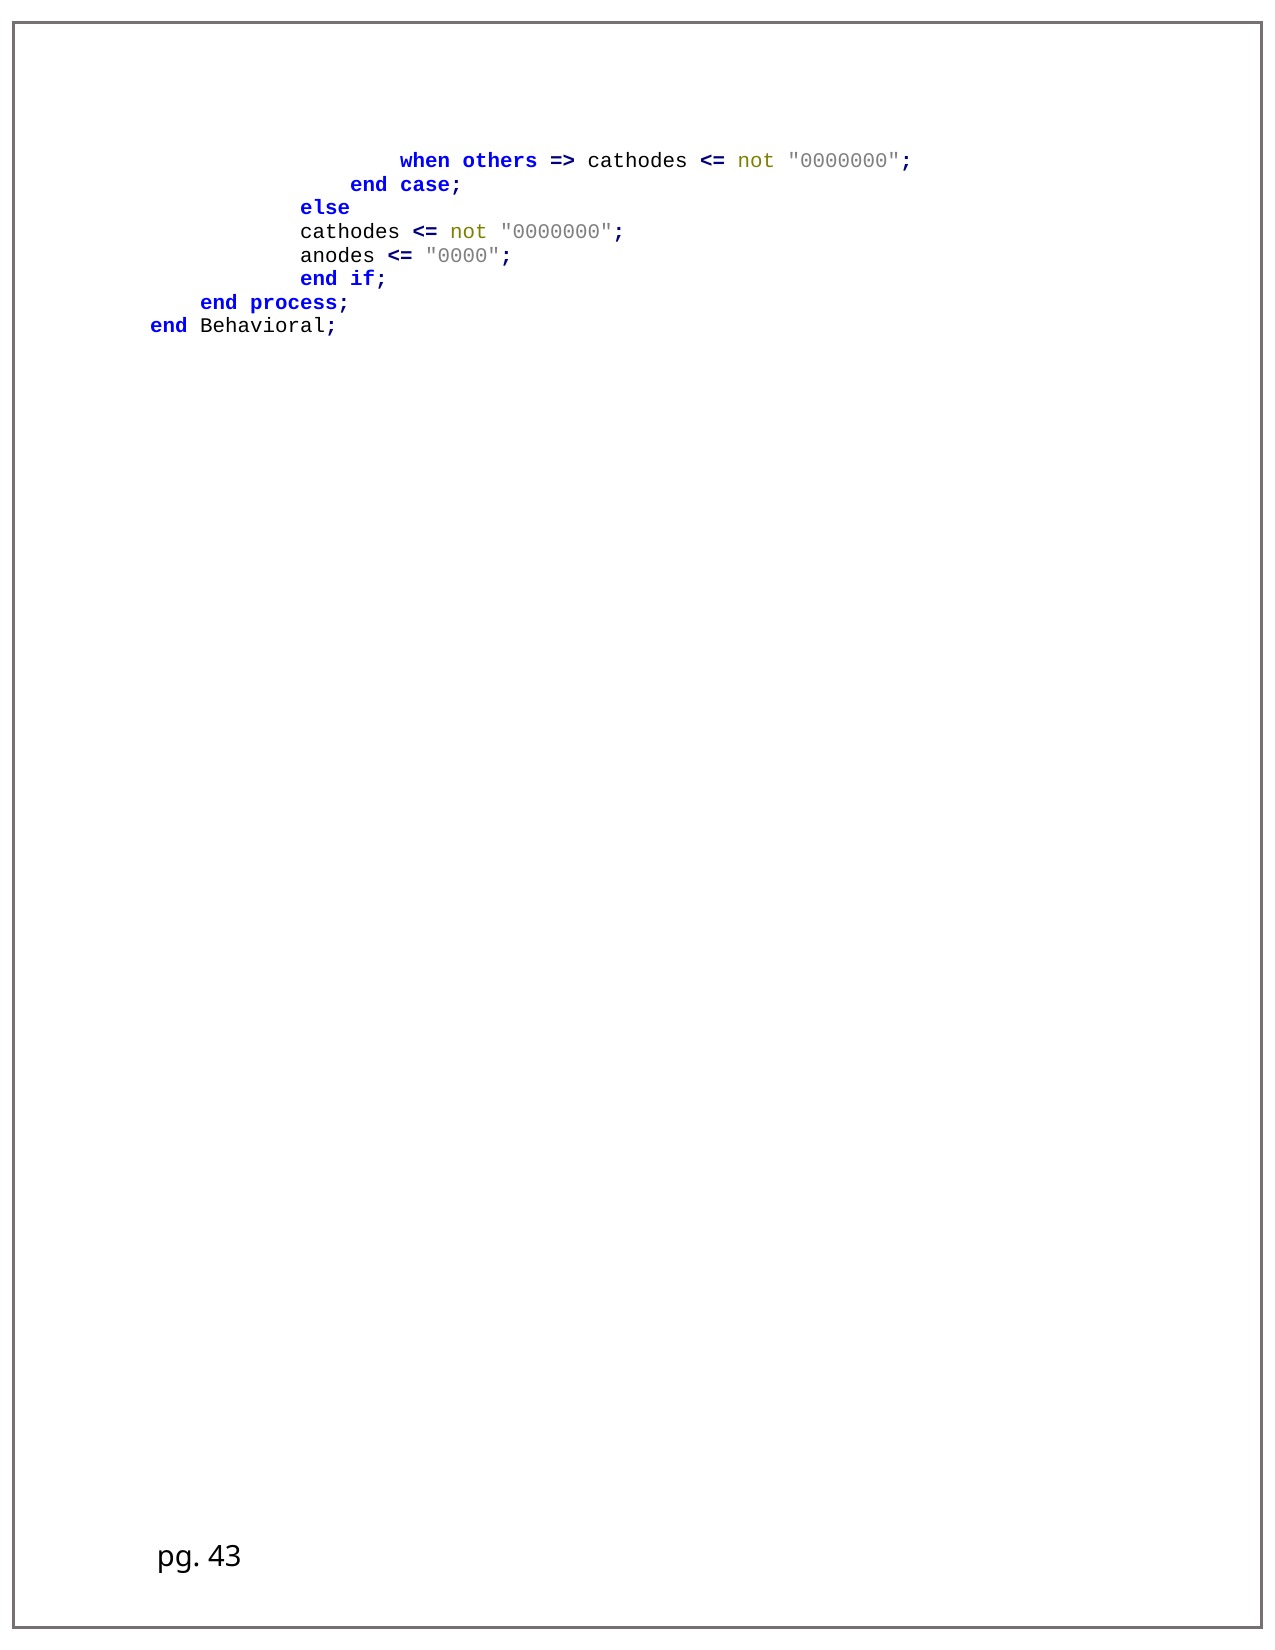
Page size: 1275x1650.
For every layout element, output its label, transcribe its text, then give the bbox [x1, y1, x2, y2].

text when others => cathodes <= not "0000000"; [150, 150, 1125, 174]
text end process; [150, 292, 1125, 316]
text else [150, 197, 1125, 221]
text end if; [150, 268, 1125, 292]
text anodes <= "0000"; [150, 244, 1125, 268]
text end case; [150, 174, 1125, 197]
text end Behavioral; [150, 316, 1125, 339]
text cathodes <= not "0000000"; [150, 221, 1125, 244]
